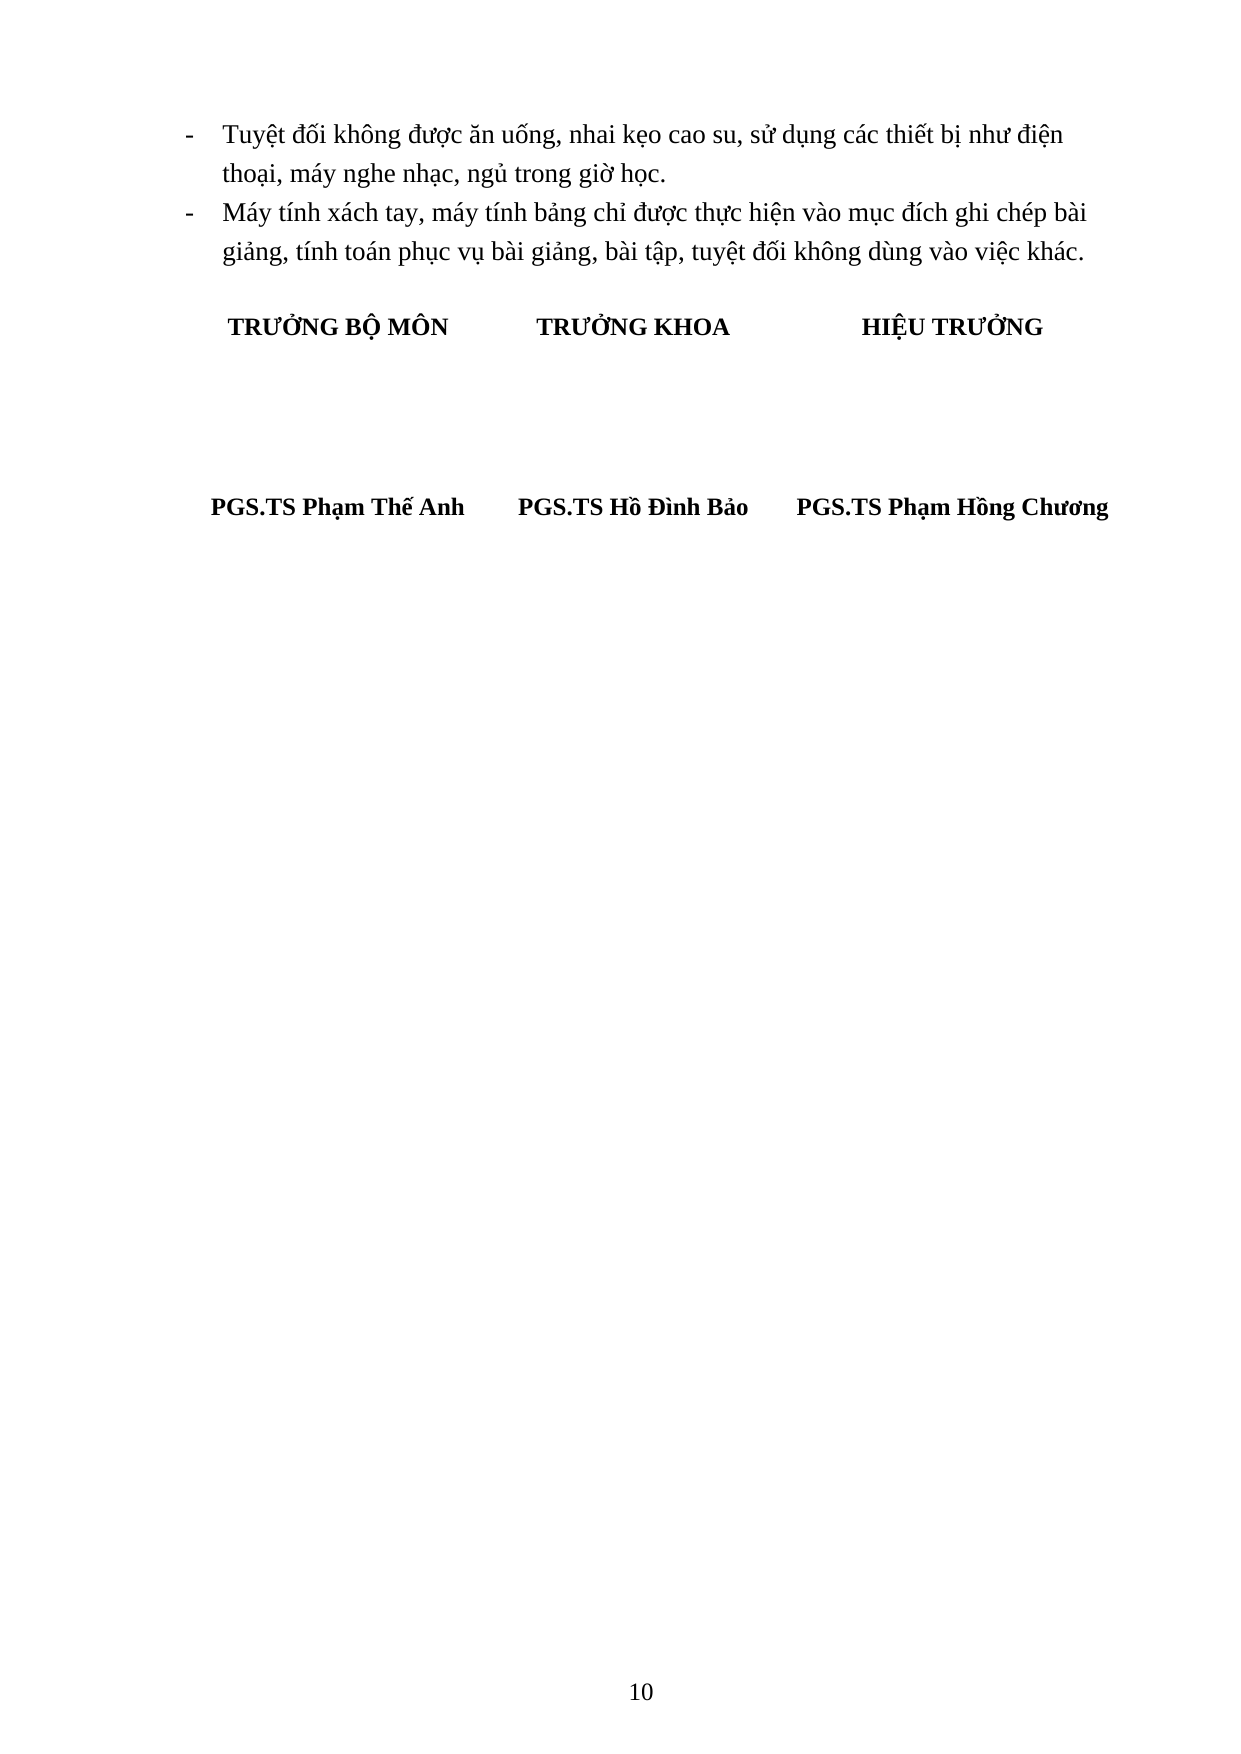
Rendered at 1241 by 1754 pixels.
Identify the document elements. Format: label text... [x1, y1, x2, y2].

table_header HIỆU TRƯỞNG PGS.TS Phạm Hồng Chương [768, 313, 1137, 528]
table_header TRƯỞNG KHOA PGS.TS Hồ Đình Bảo [498, 313, 768, 528]
list Tuyệt đối không được ăn uống, nhai kẹo cao su, sử dụng các thiết bị như điện thoại, máy nghe nhạc, ngủ trong giờ học. [185, 118, 1092, 188]
table_header TRƯỞNG BỘ MÔN PGS.TS Phạm Thế Anh [177, 313, 498, 528]
list Máy tính xách tay, máy tính bảng chỉ được thực hiện vào mục đích ghi chép bài giảng, tính toán phục vụ bài giảng, bài tập, tuyệt đối không dùng vào việc khác. [185, 196, 1092, 266]
